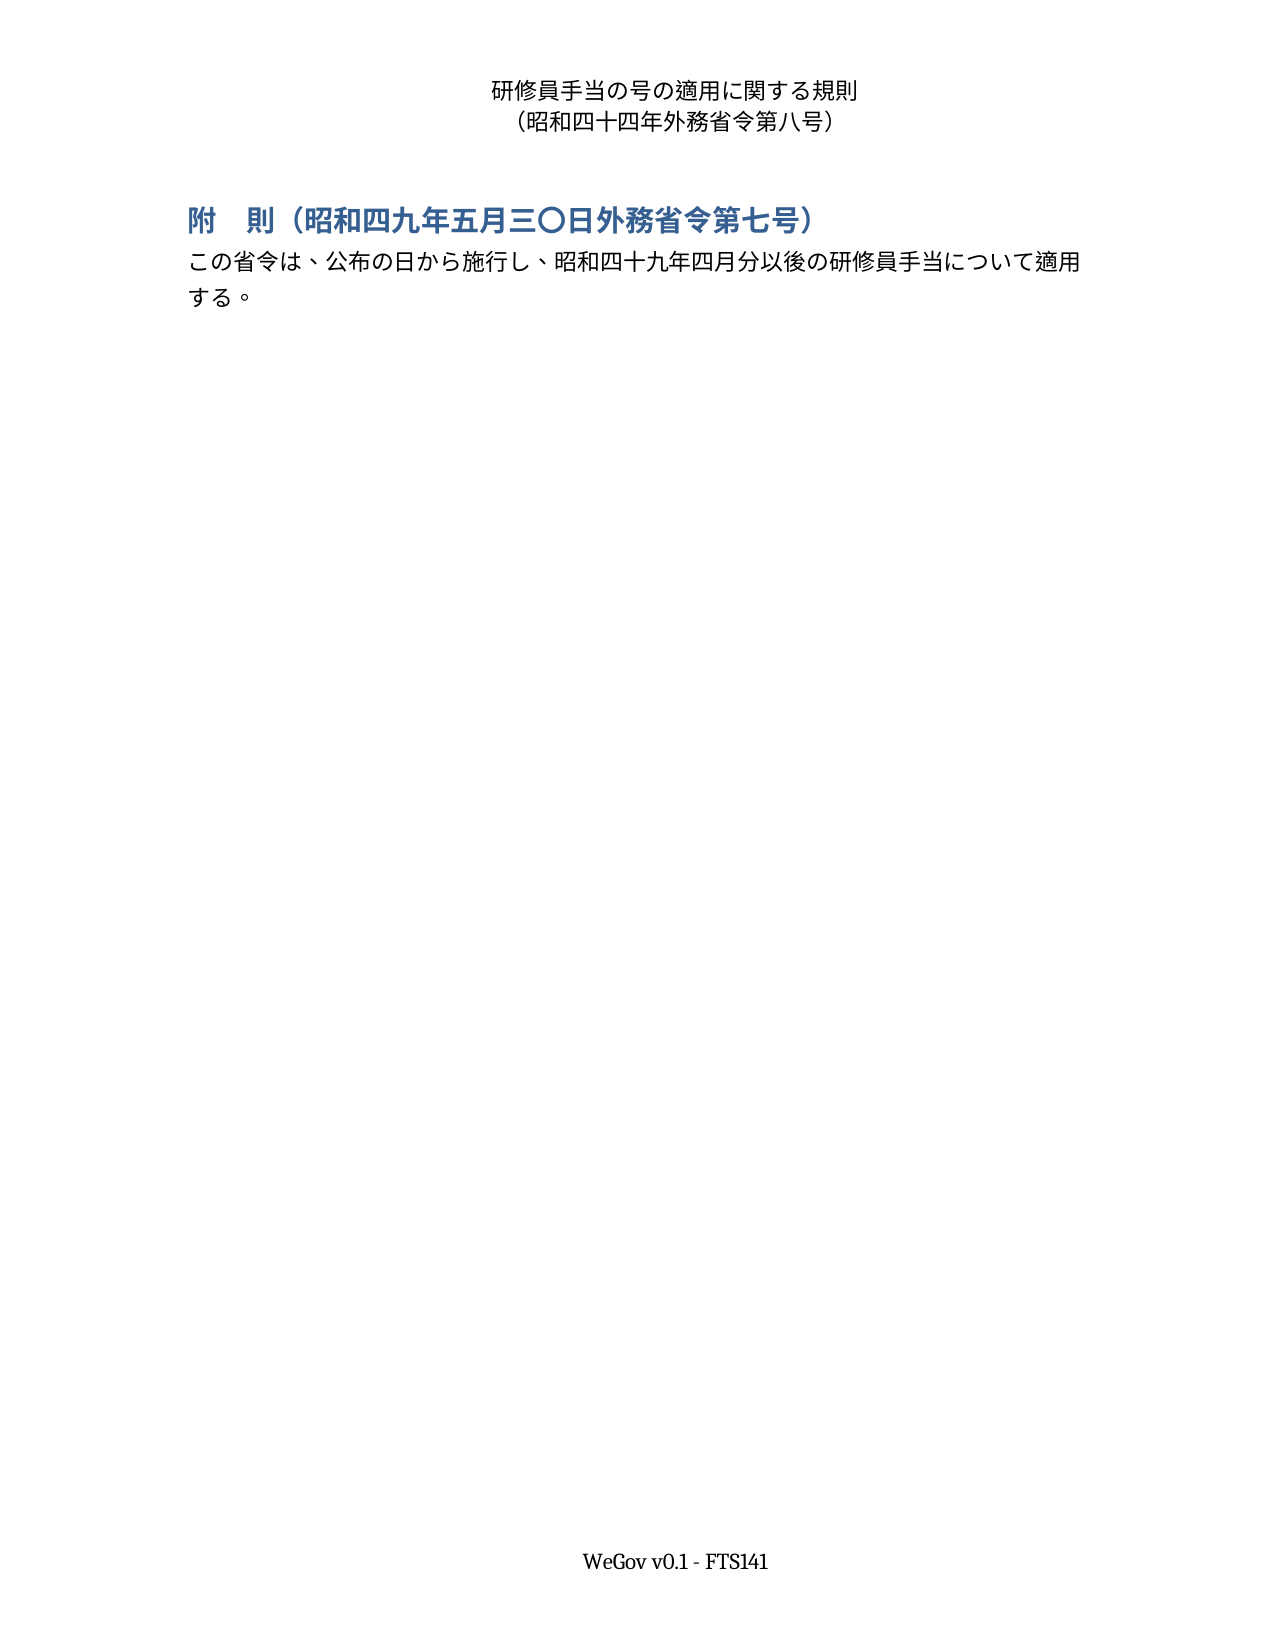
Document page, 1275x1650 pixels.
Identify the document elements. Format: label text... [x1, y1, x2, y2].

text この省令は、公布の日から施行し、昭和四十九年四月分以後の研修員手当について適用する。 [187, 246, 1087, 313]
subtitle 附 則（昭和四九年五月三〇日外務省令第七号） [187, 200, 1087, 240]
